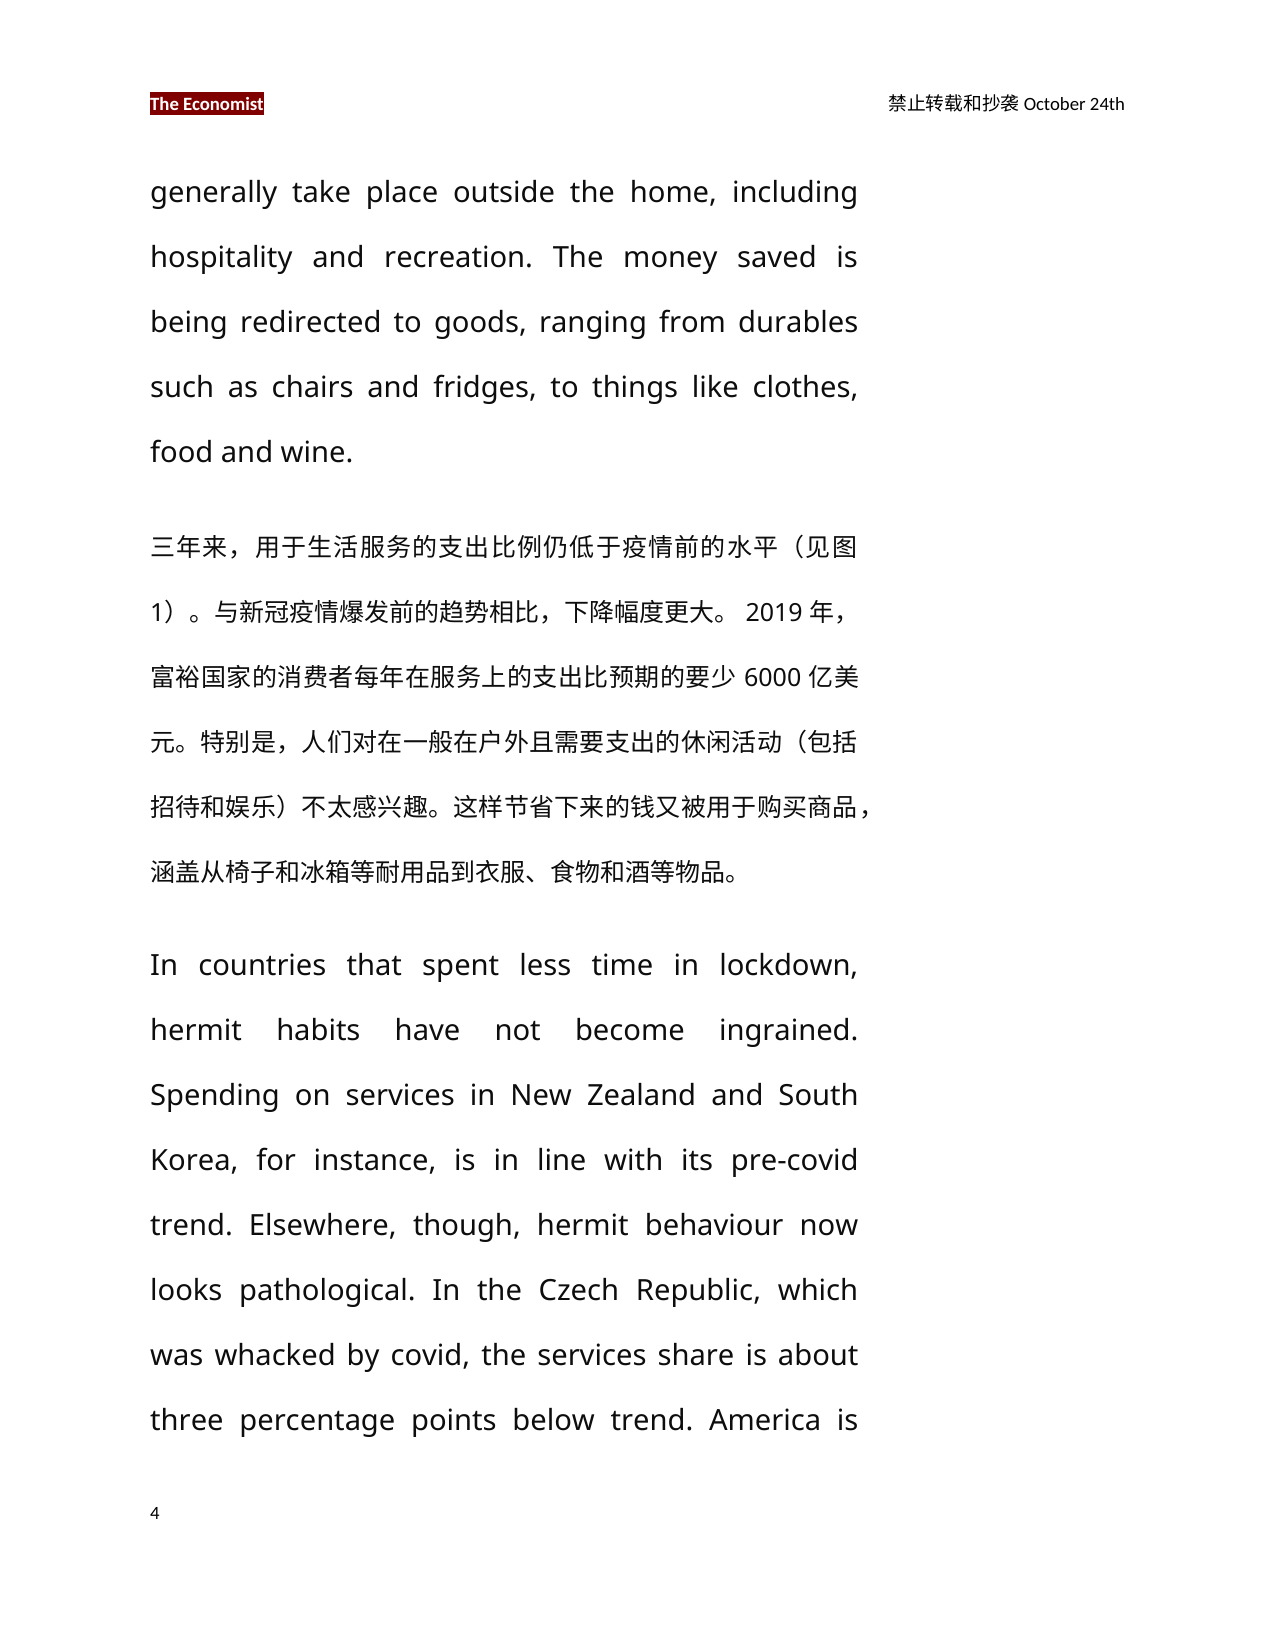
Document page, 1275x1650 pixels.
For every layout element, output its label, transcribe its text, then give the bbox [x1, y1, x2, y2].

text 三年来，用于生活服务的支出比例仍低于疫情前的水平（见图 1）。与新冠疫情爆发前的趋势相比，下降幅度更大。 2019 年，富裕国家的消费者每年在服务上的支出比预期的要少 6000 亿美元。特别是，人们对在一般在户外且需要支出的休闲活动（包括招待和娱乐）不太感兴趣。这样节省下来的钱又被用于购买商品，涵盖从椅子和冰箱等耐用品到衣服、食物和酒等物品。 [150, 513, 859, 903]
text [150, 932, 859, 1452]
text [150, 159, 859, 484]
